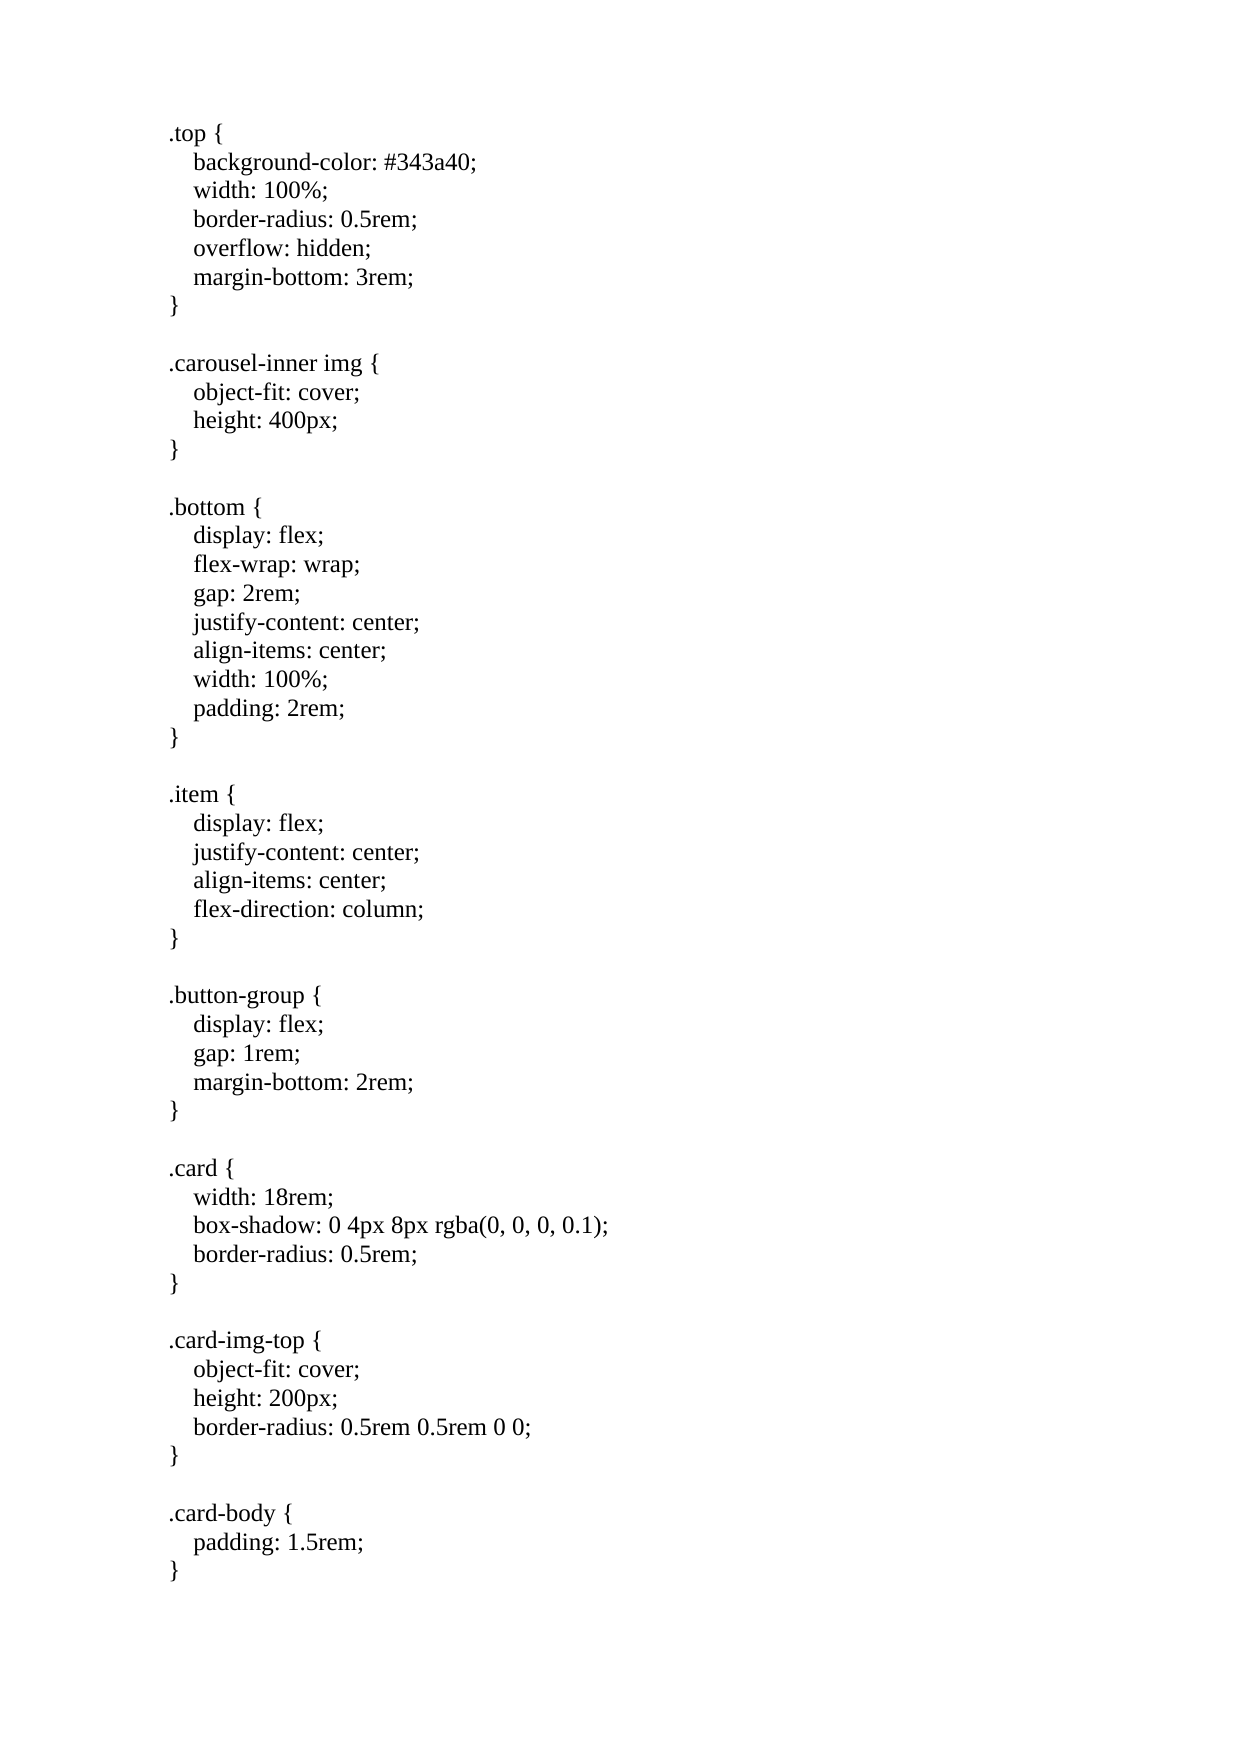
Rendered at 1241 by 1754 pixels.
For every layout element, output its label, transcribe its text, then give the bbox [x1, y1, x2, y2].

text .card-img-top { [118, 1326, 1122, 1354]
text gap: 1rem; [118, 1038, 1122, 1067]
text align-items: center; [118, 636, 1122, 664]
text width: 100%; [118, 176, 1122, 204]
text border-radius: 0.5rem; [118, 1239, 1122, 1268]
text .carousel-inner img { [118, 348, 1122, 377]
text } [118, 923, 1122, 952]
text width: 100%; [118, 664, 1122, 693]
text align-items: center; [118, 866, 1122, 894]
text } [118, 1268, 1122, 1297]
text display: flex; [118, 808, 1122, 837]
text height: 200px; [118, 1383, 1122, 1412]
text width: 18rem; [118, 1182, 1122, 1211]
text margin-bottom: 3rem; [118, 262, 1122, 291]
text flex-direction: column; [118, 894, 1122, 923]
text .bottom { [118, 492, 1122, 521]
text .item { [118, 779, 1122, 808]
text } [118, 1096, 1122, 1124]
text .card { [118, 1153, 1122, 1182]
text display: flex; [118, 521, 1122, 549]
text box-shadow: 0 4px 8px rgba(0, 0, 0, 0.1); [118, 1211, 1122, 1239]
text padding: 2rem; [118, 693, 1122, 722]
text justify-content: center; [118, 607, 1122, 636]
text } [118, 291, 1122, 319]
text justify-content: center; [118, 837, 1122, 866]
text .top { [118, 118, 1122, 147]
text } [118, 1556, 1122, 1584]
text flex-wrap: wrap; [118, 549, 1122, 578]
text height: 400px; [118, 406, 1122, 434]
text background-color: #343a40; [118, 147, 1122, 176]
text border-radius: 0.5rem 0.5rem 0 0; [118, 1412, 1122, 1441]
text gap: 2rem; [118, 578, 1122, 607]
text margin-bottom: 2rem; [118, 1067, 1122, 1096]
text overflow: hidden; [118, 233, 1122, 262]
text } [118, 722, 1122, 751]
text .button-group { [118, 981, 1122, 1009]
text object-fit: cover; [118, 377, 1122, 406]
text object-fit: cover; [118, 1354, 1122, 1383]
text display: flex; [118, 1009, 1122, 1038]
text border-radius: 0.5rem; [118, 204, 1122, 233]
text .card-body { [118, 1498, 1122, 1527]
text padding: 1.5rem; [118, 1527, 1122, 1556]
text } [118, 1441, 1122, 1469]
text } [118, 434, 1122, 463]
